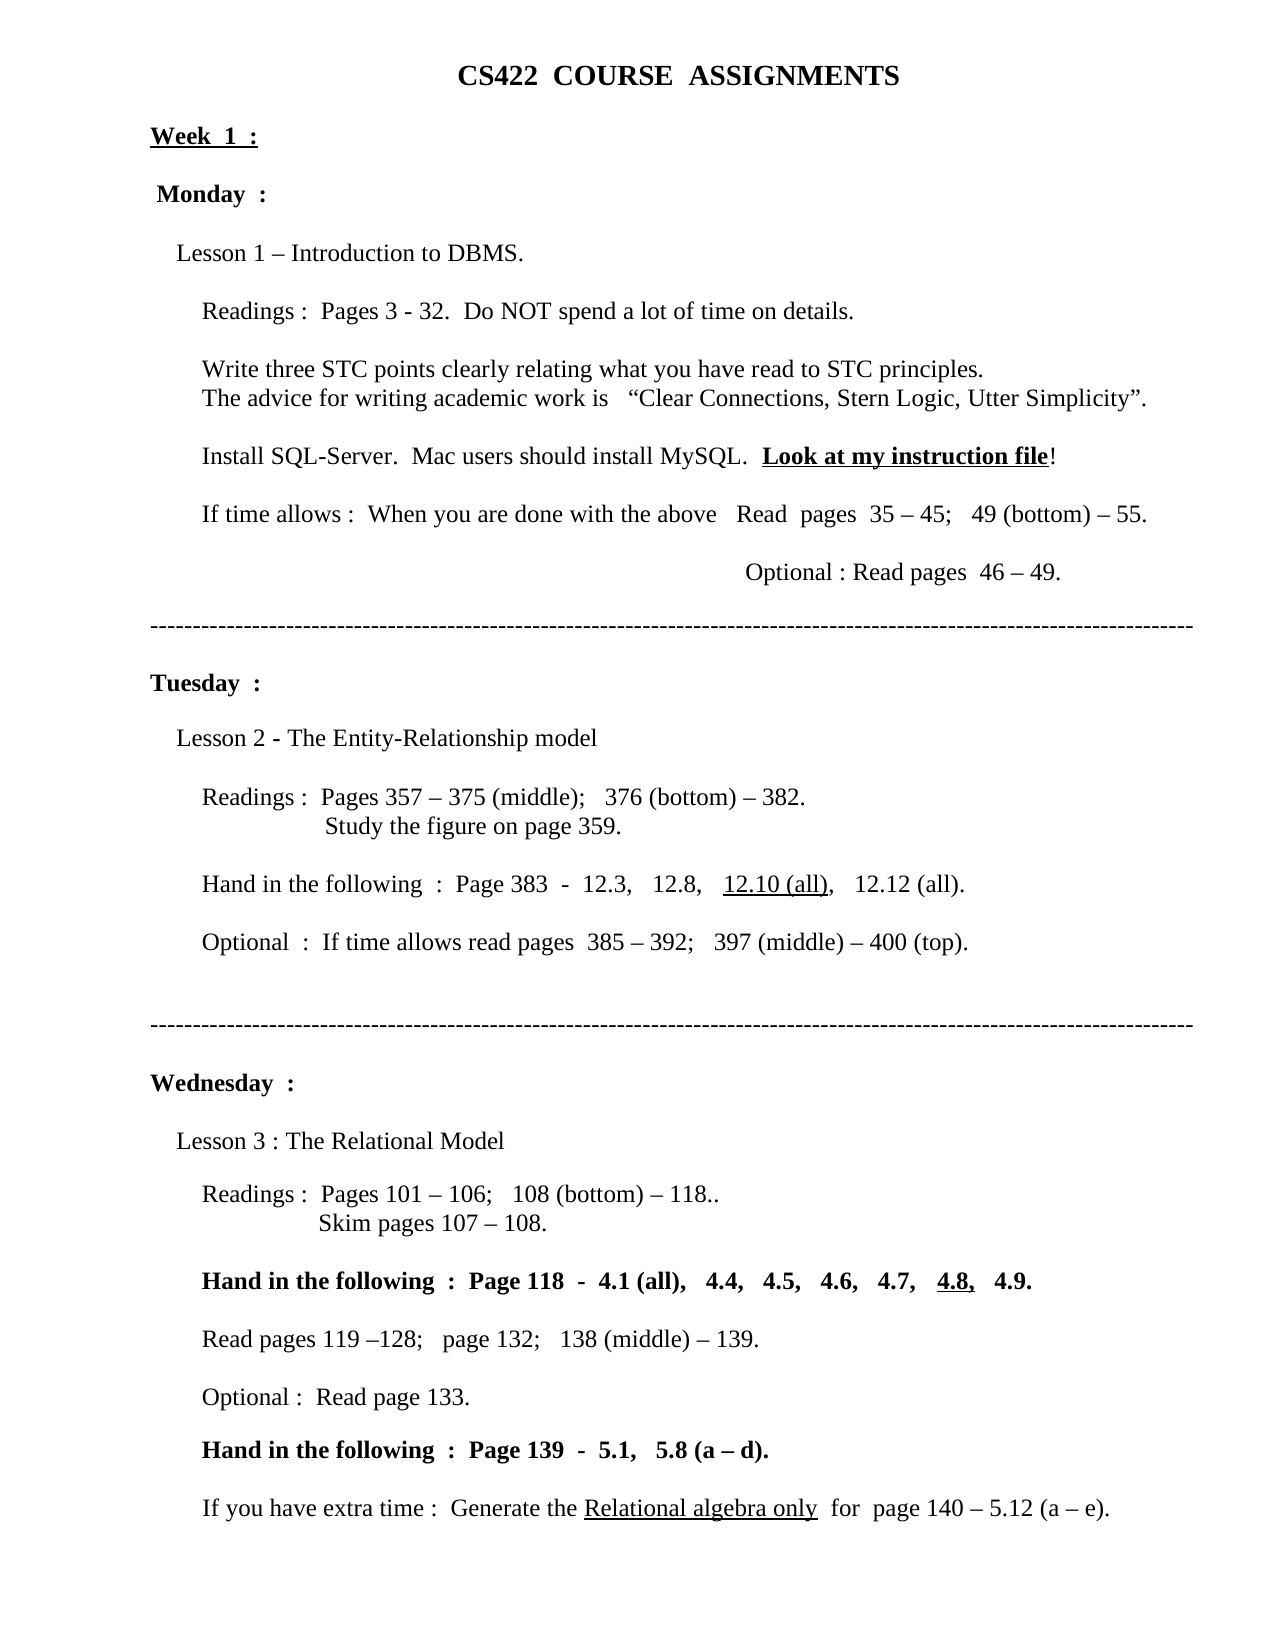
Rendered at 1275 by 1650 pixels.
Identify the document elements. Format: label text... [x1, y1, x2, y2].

text Lesson 3 : The Relational Model [150, 1126, 1200, 1154]
text Optional : Read page 133. [150, 1382, 1200, 1411]
text If time allows : When you are done with the above Read pages 35 – 45; 49 (bottom) – 55. [150, 499, 1200, 528]
text Readings : Pages 101 – 106; 108 (bottom) – 118.. [150, 1179, 1200, 1208]
text Readings : Pages 357 – 375 (middle); 376 (bottom) – 382. [150, 782, 1200, 811]
title CS422 COURSE ASSIGNMENTS [150, 58, 1200, 92]
text Optional : Read pages 46 – 49. [150, 557, 1200, 586]
text Readings : Pages 3 - 32. Do NOT spend a lot of time on details. [150, 296, 1200, 324]
text Lesson 1 – Introduction to DBMS. [150, 237, 1200, 266]
text The advice for writing academic work is “Clear Connections, Stern Logic, Utter Simplicity”. [150, 383, 1200, 412]
text --------------------------------------------------------------------------------------------------------------------------- [150, 610, 1200, 639]
text Week 1 : [150, 121, 1200, 150]
text Skim pages 107 – 108. [150, 1208, 1200, 1237]
text --------------------------------------------------------------------------------------------------------------------------- [150, 1009, 1200, 1038]
subtitle Lesson 2 - The Entity-Relationship model [150, 722, 1200, 751]
text Tuesday : [150, 668, 1200, 697]
text Hand in the following : Page 139 - 5.1, 5.8 (a – d). [150, 1435, 1200, 1464]
text Read pages 119 –128; page 132; 138 (middle) – 139. [150, 1324, 1200, 1353]
text Study the figure on page 359. [150, 811, 1200, 840]
text Hand in the following : Page 118 - 4.1 (all), 4.4, 4.5, 4.6, 4.7, 4.8, 4.9. [150, 1266, 1200, 1295]
text Optional : If time allows read pages 385 – 392; 397 (middle) – 400 (top). [150, 927, 1200, 956]
text If you have extra time : Generate the Relational algebra only for page 140 – 5.12 (a – e). [150, 1493, 1200, 1522]
text Wednesday : [150, 1067, 1200, 1096]
text Hand in the following : Page 383 - 12.3, 12.8, 12.10 (all), 12.12 (all). [150, 869, 1200, 898]
text Monday : [150, 179, 1200, 208]
text Install SQL-Server. Mac users should install MySQL. Look at my instruction file! [150, 441, 1200, 470]
text Write three STC points clearly relating what you have read to STC principles. [150, 354, 1200, 383]
